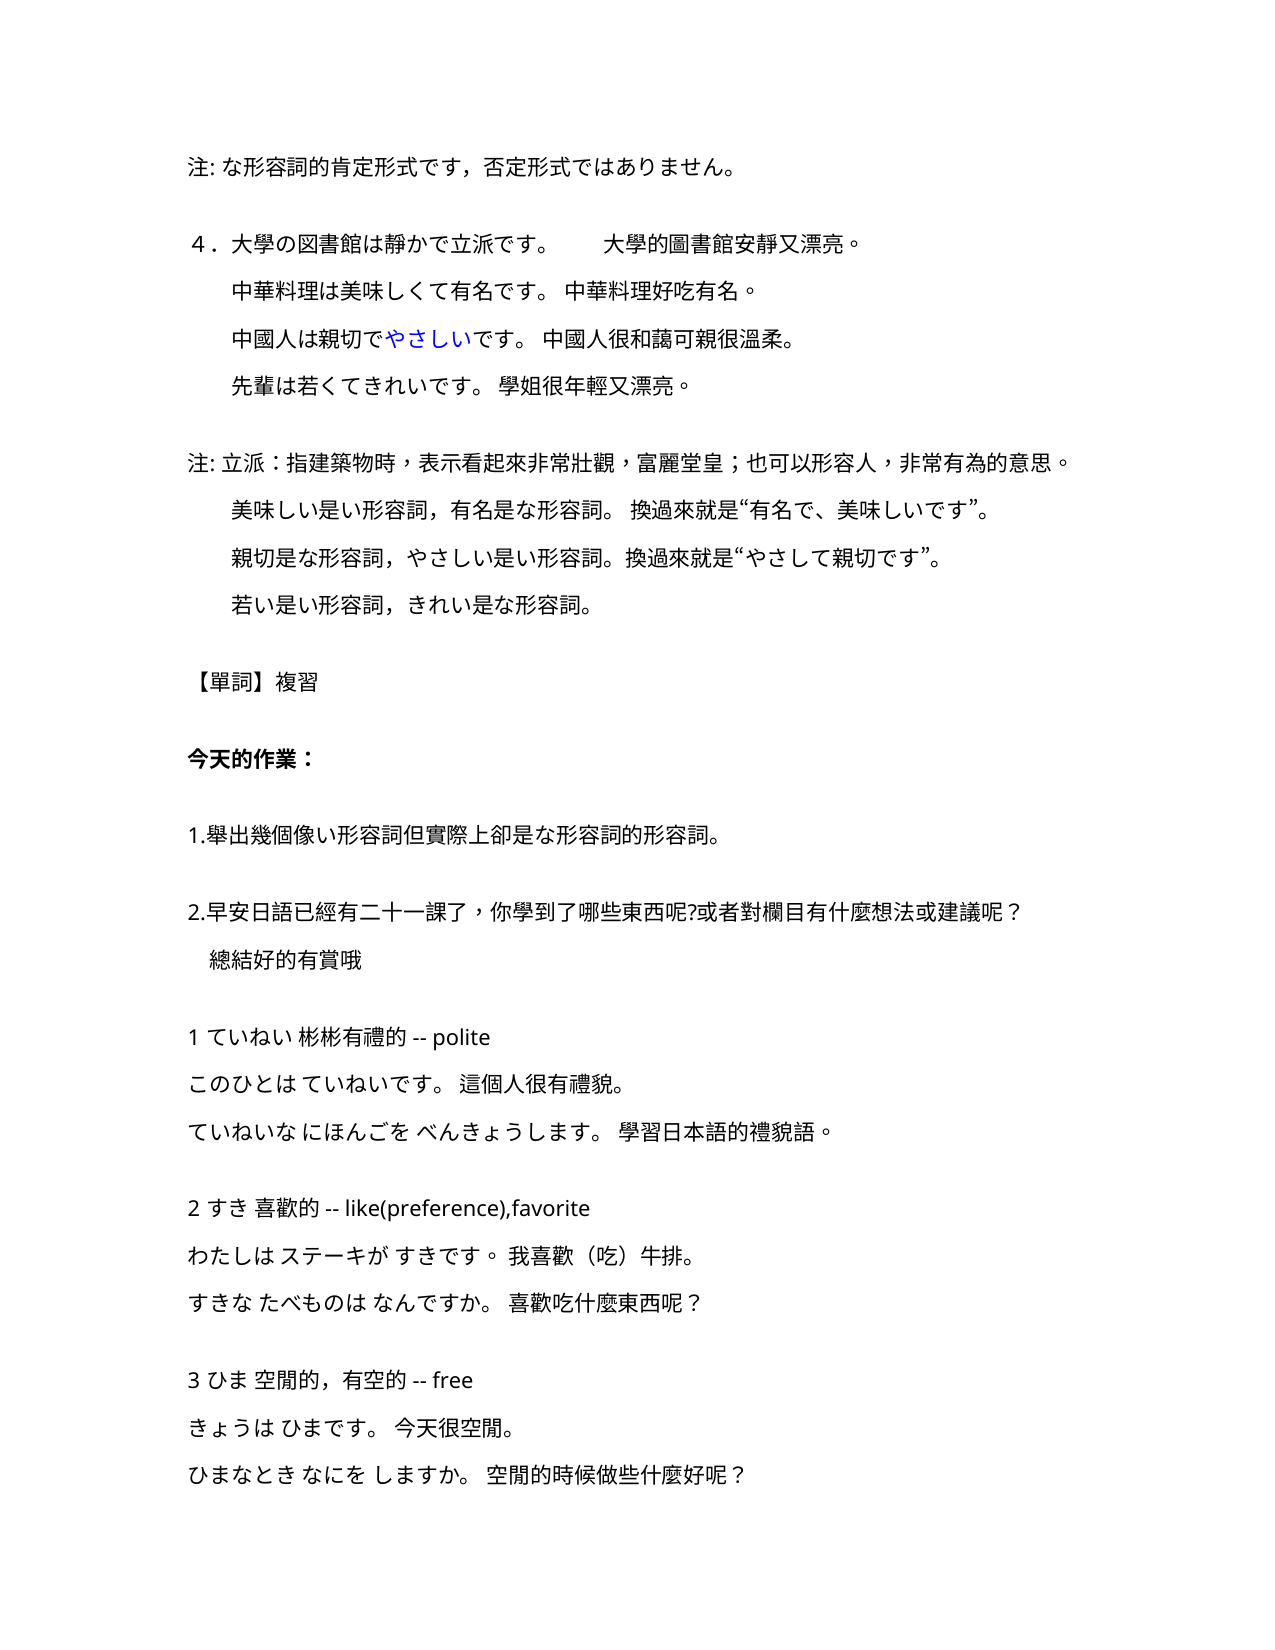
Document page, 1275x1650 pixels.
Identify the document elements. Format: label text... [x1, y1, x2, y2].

text 【單詞】複習 [187, 665, 1087, 697]
text ４．大學の図書館は靜かで立派です。 大學的圖書館安靜又漂亮。 中華料理は美味しくて有名です。 中華料理好吃有名。 中國人は親切でやさしいです。 中國人很和藹可親很溫柔。 先輩は若くてきれいです。 學姐很年輕又漂亮。 [187, 227, 1087, 401]
text 注: な形容詞的肯定形式です，否定形式ではありません。 [187, 150, 1087, 182]
text 2.早安日語已經有二十一課了，你學到了哪些東西呢?或者對欄目有什麼想法或建議呢？ 總結好的有賞哦 [187, 895, 1087, 974]
text 注: 立派：指建築物時，表示看起來非常壯觀，富麗堂皇；也可以形容人，非常有為的意思。 美味しい是い形容詞，有名是な形容詞。 換過來就是“有名で、美味しいです”。 親切是な形容詞，やさしい是い形容詞。換過來就是“やさして親切です”。 若い是い形容詞，きれい是な形容詞。 [187, 446, 1087, 620]
text 今天的作業： [187, 742, 1087, 773]
text 2 すき 喜歡的 -- like(preference),favorite わたしは ステーキが すきです。 我喜歡（吃）牛排。 すきな たべものは なんですか。 喜歡吃什麼東西呢？ [187, 1191, 1087, 1318]
text 3 ひま 空閒的，有空的 -- free きょうは ひまです。 今天很空閒。 ひまなとき なにを しますか。 空閒的時候做些什麼好呢？ [187, 1363, 1087, 1490]
text 1 ていねい 彬彬有禮的 -- polite このひとは ていねいです。 這個人很有禮貌。 ていねいな にほんごを べんきょうします。 學習日本語的禮貌語。 [187, 1019, 1087, 1146]
text 1.舉出幾個像い形容詞但實際上卻是な形容詞的形容詞。 [187, 818, 1087, 850]
